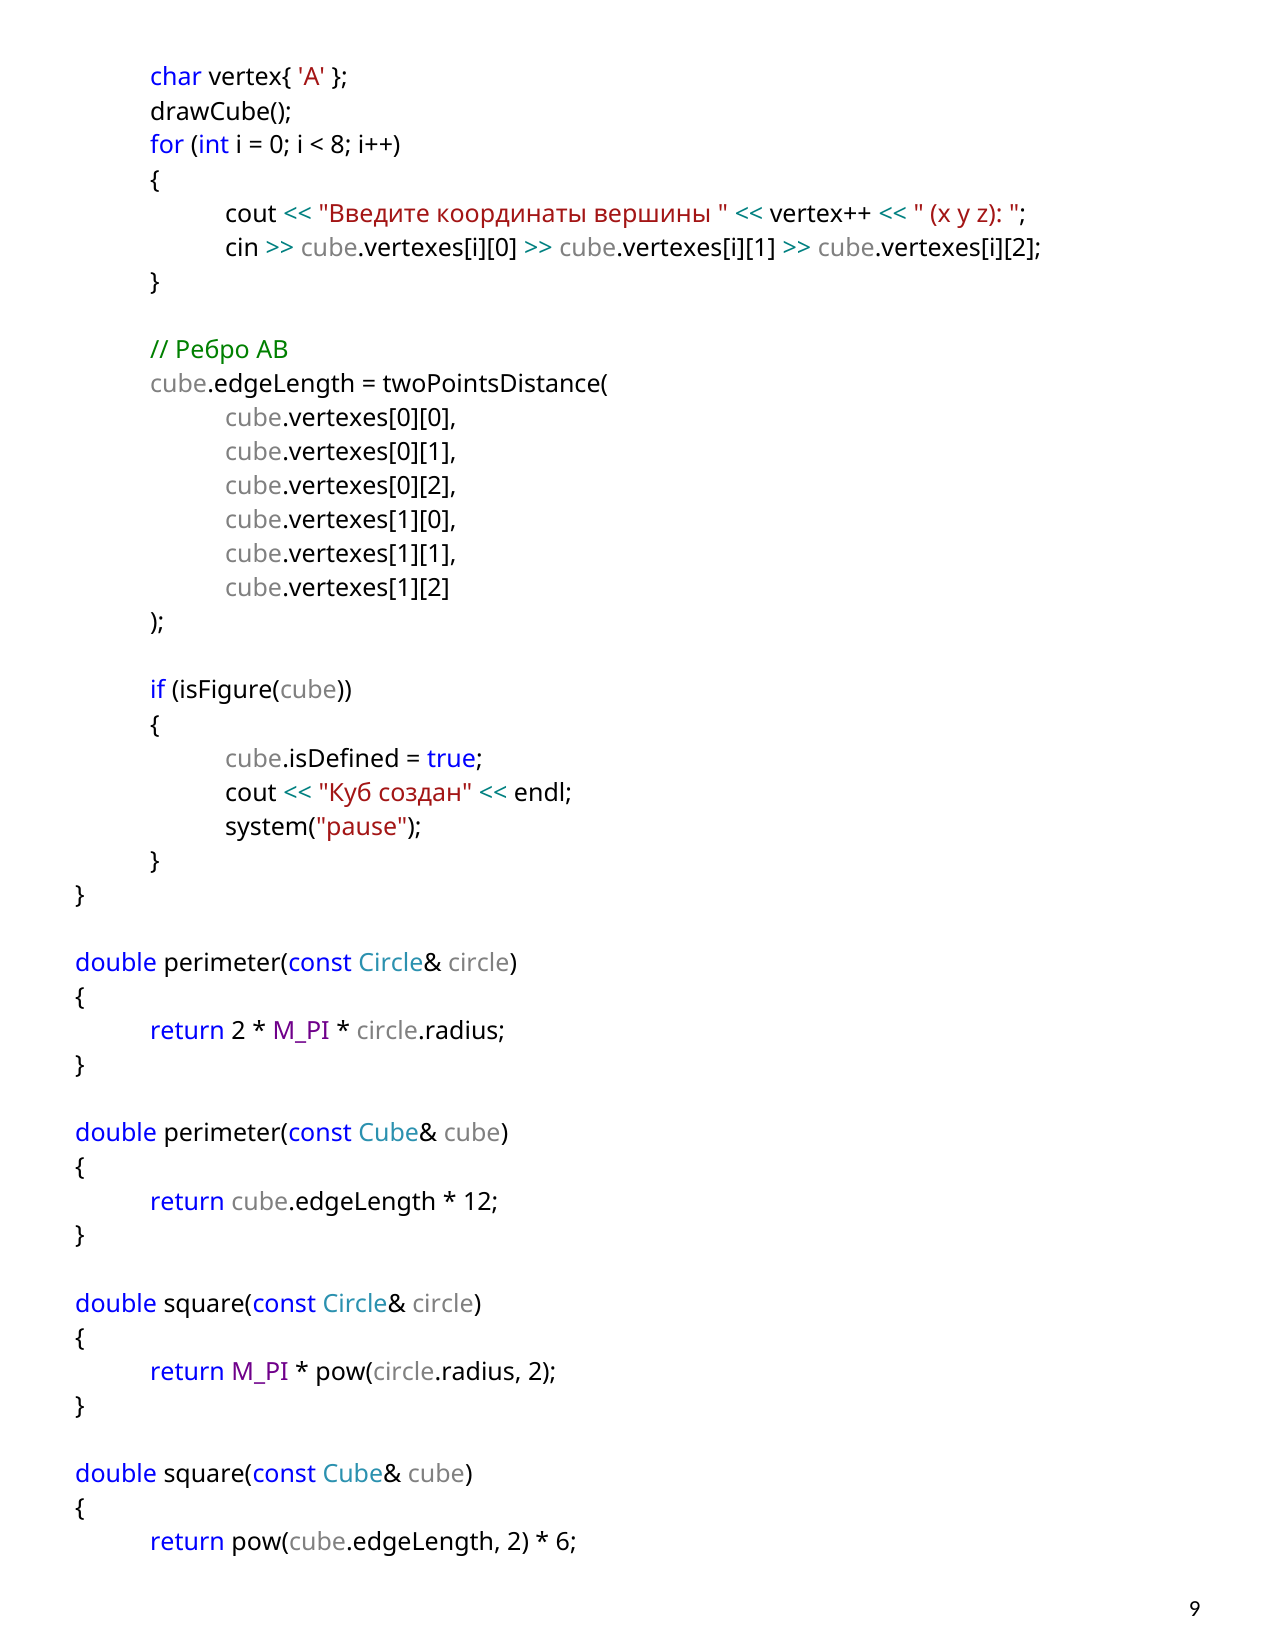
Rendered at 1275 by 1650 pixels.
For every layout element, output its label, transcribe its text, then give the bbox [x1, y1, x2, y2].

text { [75, 706, 1200, 740]
text } [75, 263, 1200, 297]
text } [75, 1217, 1200, 1251]
text { [75, 161, 1200, 195]
text ); [75, 604, 1200, 638]
text { [75, 1490, 1200, 1524]
text drawCube(); [75, 93, 1200, 127]
text cout << "Куб создан" << endl; [75, 774, 1200, 808]
text cube.edgeLength = twoPointsDistance( [75, 366, 1200, 400]
text return M_PI * pow(circle.radius, 2); [75, 1353, 1200, 1387]
text double square(const Cube& cube) [75, 1456, 1200, 1490]
text double perimeter(const Cube& cube) [75, 1115, 1200, 1149]
text cube.vertexes[1][0], [75, 502, 1200, 536]
text // Ребро AB [75, 332, 1200, 366]
text cout << "Введите координаты вершины " << vertex++ << " (x y z): "; [75, 195, 1200, 229]
text cube.vertexes[0][2], [75, 468, 1200, 502]
text cube.vertexes[1][1], [75, 536, 1200, 570]
text } [75, 1387, 1200, 1422]
text char vertex{ 'A' }; [75, 59, 1200, 93]
text if (isFigure(cube)) [75, 672, 1200, 706]
text { [75, 979, 1200, 1013]
text system("pause"); [75, 808, 1200, 842]
text return 2 * M_PI * circle.radius; [75, 1013, 1200, 1047]
text cube.isDefined = true; [75, 740, 1200, 774]
text double square(const Circle& circle) [75, 1285, 1200, 1319]
text } [75, 1047, 1200, 1081]
text return cube.edgeLength * 12; [75, 1183, 1200, 1217]
text cube.vertexes[0][1], [75, 434, 1200, 468]
text } [75, 842, 1200, 877]
text return pow(cube.edgeLength, 2) * 6; [75, 1524, 1200, 1558]
text for (int i = 0; i < 8; i++) [75, 127, 1200, 161]
text { [75, 1149, 1200, 1183]
text cin >> cube.vertexes[i][0] >> cube.vertexes[i][1] >> cube.vertexes[i][2]; [75, 229, 1200, 263]
text { [75, 1319, 1200, 1353]
text cube.vertexes[0][0], [75, 400, 1200, 434]
text cube.vertexes[1][2] [75, 570, 1200, 604]
text } [75, 877, 1200, 911]
text double perimeter(const Circle& circle) [75, 945, 1200, 979]
